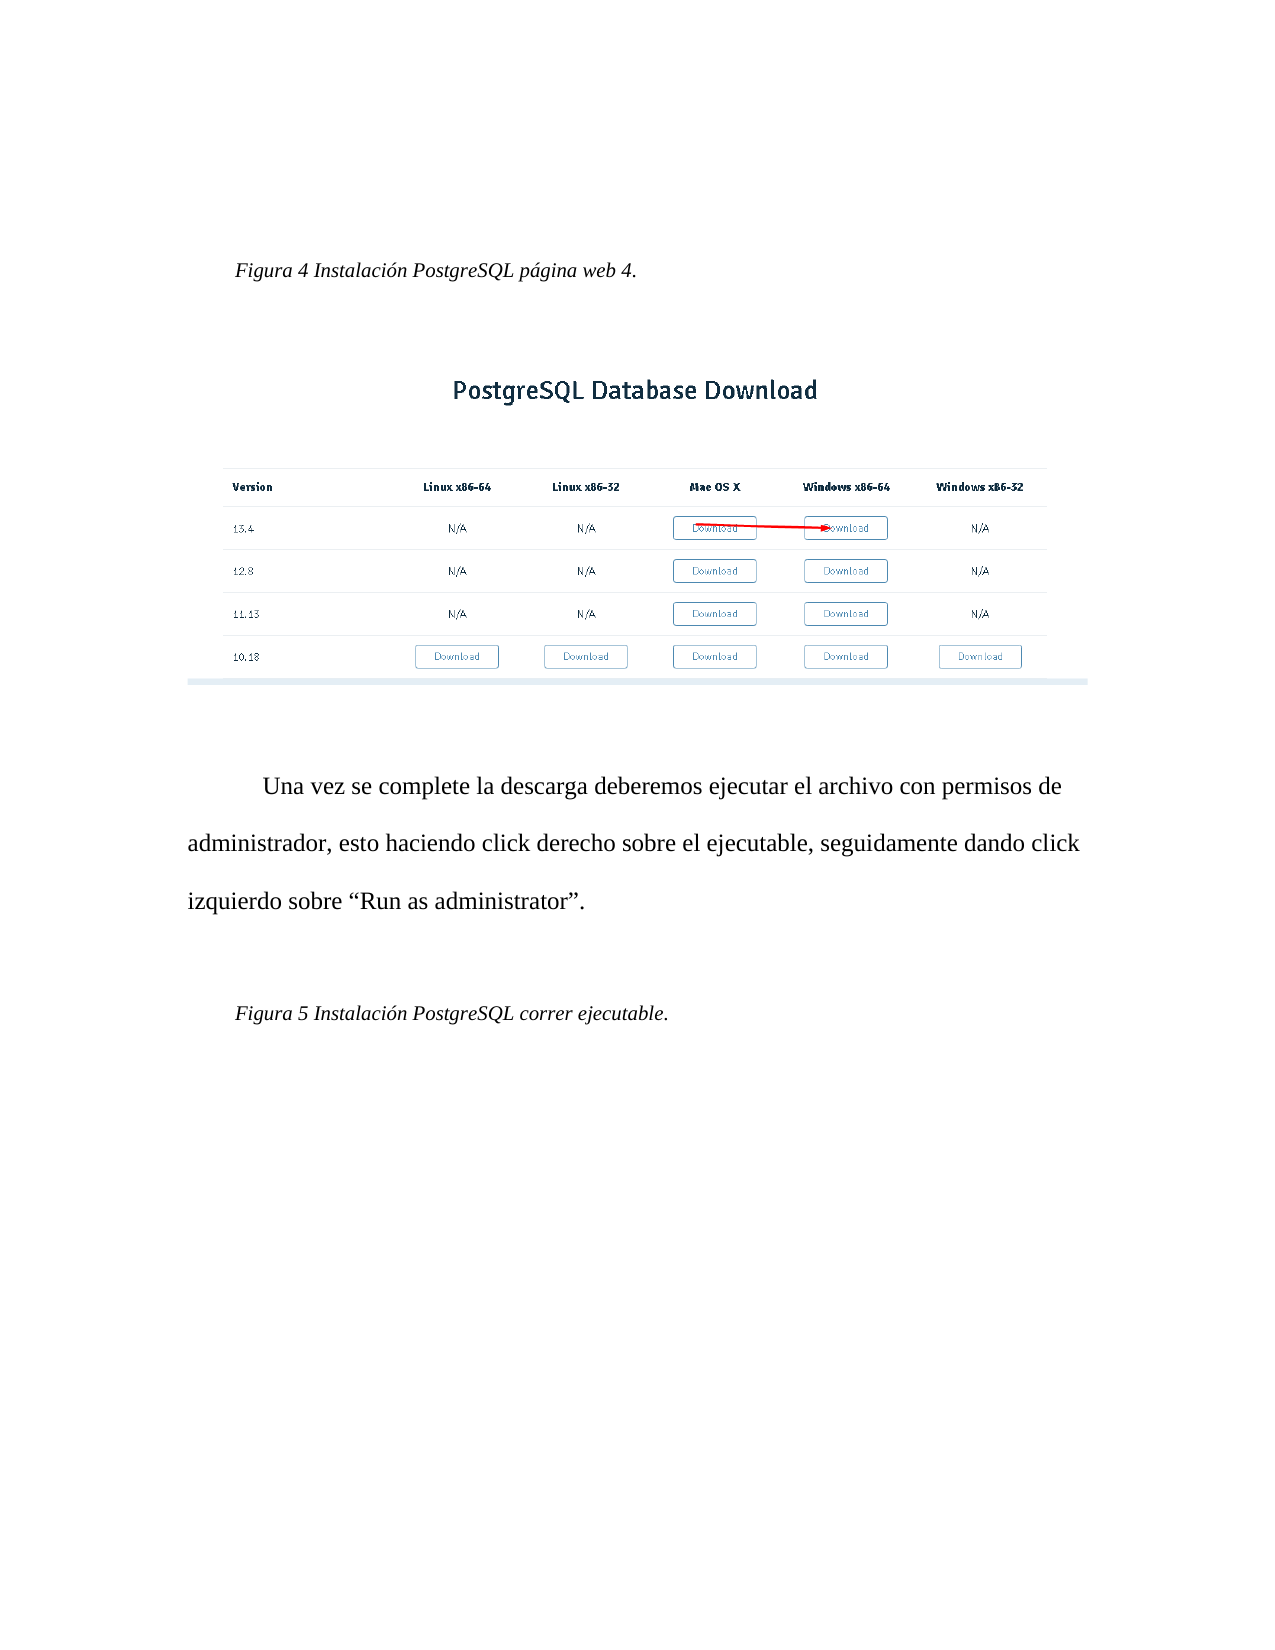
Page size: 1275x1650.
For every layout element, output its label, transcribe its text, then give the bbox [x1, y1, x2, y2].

text Una vez se complete la descarga deberemos ejecutar el archivo con permisos de administrador, esto haciendo click derecho sobre el ejecutable, seguidamente dando click izquierdo sobre “Run as administrator”. [187, 771, 1087, 914]
text Figura 4 Instalación PostgreSQL página web 4. [187, 258, 1087, 282]
text Figura 5 Instalación PostgreSQL correr ejecutable. [187, 1001, 1087, 1025]
picture [187, 363, 1088, 685]
